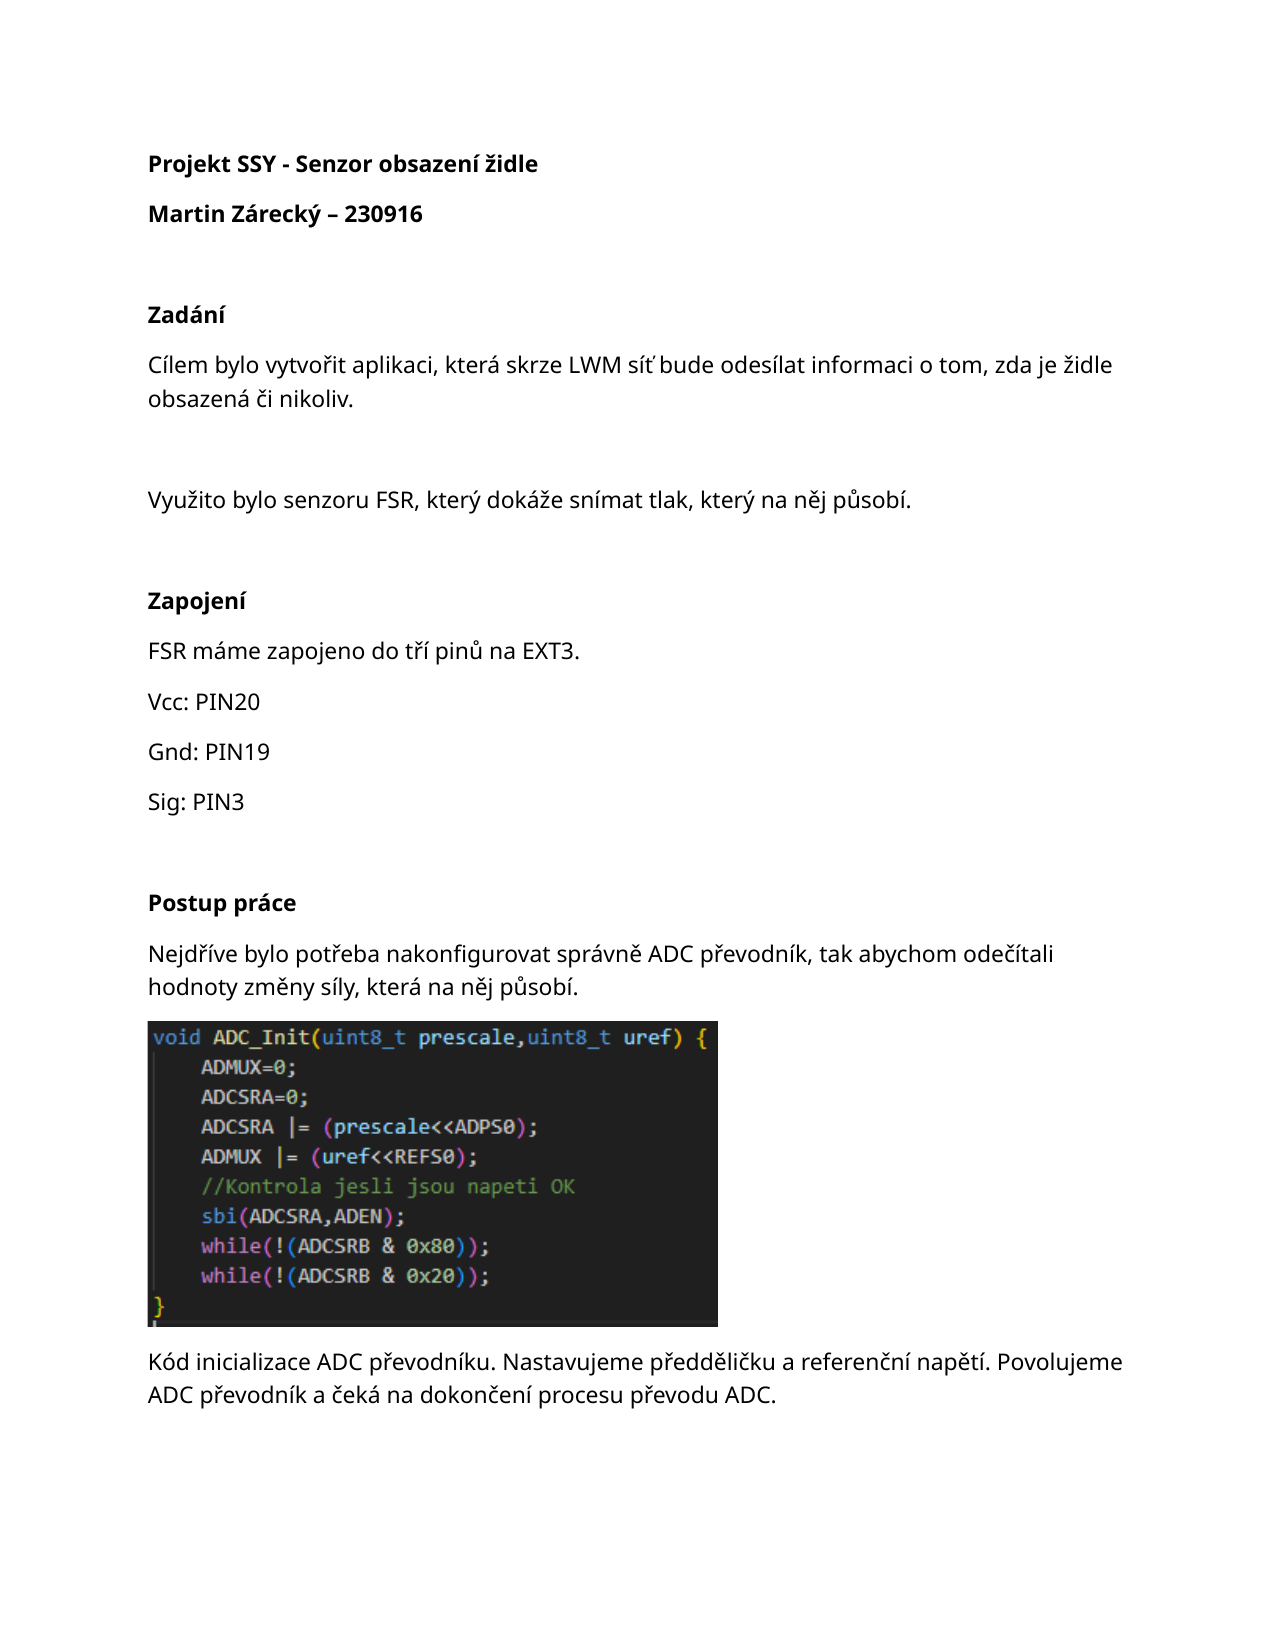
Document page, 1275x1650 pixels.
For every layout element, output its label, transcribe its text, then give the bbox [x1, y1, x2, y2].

text Nejdříve bylo potřeba nakonfigurovat správně ADC převodník, tak abychom odečítali hodnoty změny síly, která na něj působí. [148, 938, 1127, 1003]
text Sig: PIN3 [148, 786, 1127, 818]
text Kód inicializace ADC převodníku. Nastavujeme předděličku a referenční napětí. Povolujeme ADC převodník a čeká na dokončení procesu převodu ADC. [148, 1346, 1127, 1411]
text FSR máme zapojeno do tří pinů na EXT3. [148, 635, 1127, 666]
text Zapojení [148, 585, 1127, 616]
text Gnd: PIN19 [148, 736, 1127, 767]
text Cílem bylo vytvořit aplikaci, která skrze LWM síť bude odesílat informaci o tom, zda je židle obsazená či nikoliv. [148, 349, 1127, 414]
text Vcc: PIN20 [148, 686, 1127, 717]
text Využito bylo senzoru FSR, který dokáže snímat tlak, který na něj působí. [148, 484, 1127, 515]
text Postup práce [148, 887, 1127, 918]
picture [147, 1021, 718, 1327]
text Projekt SSY - Senzor obsazení židle [148, 148, 1127, 179]
text Martin Zárecký – 230916 [148, 198, 1127, 229]
text Zadání [148, 299, 1127, 330]
